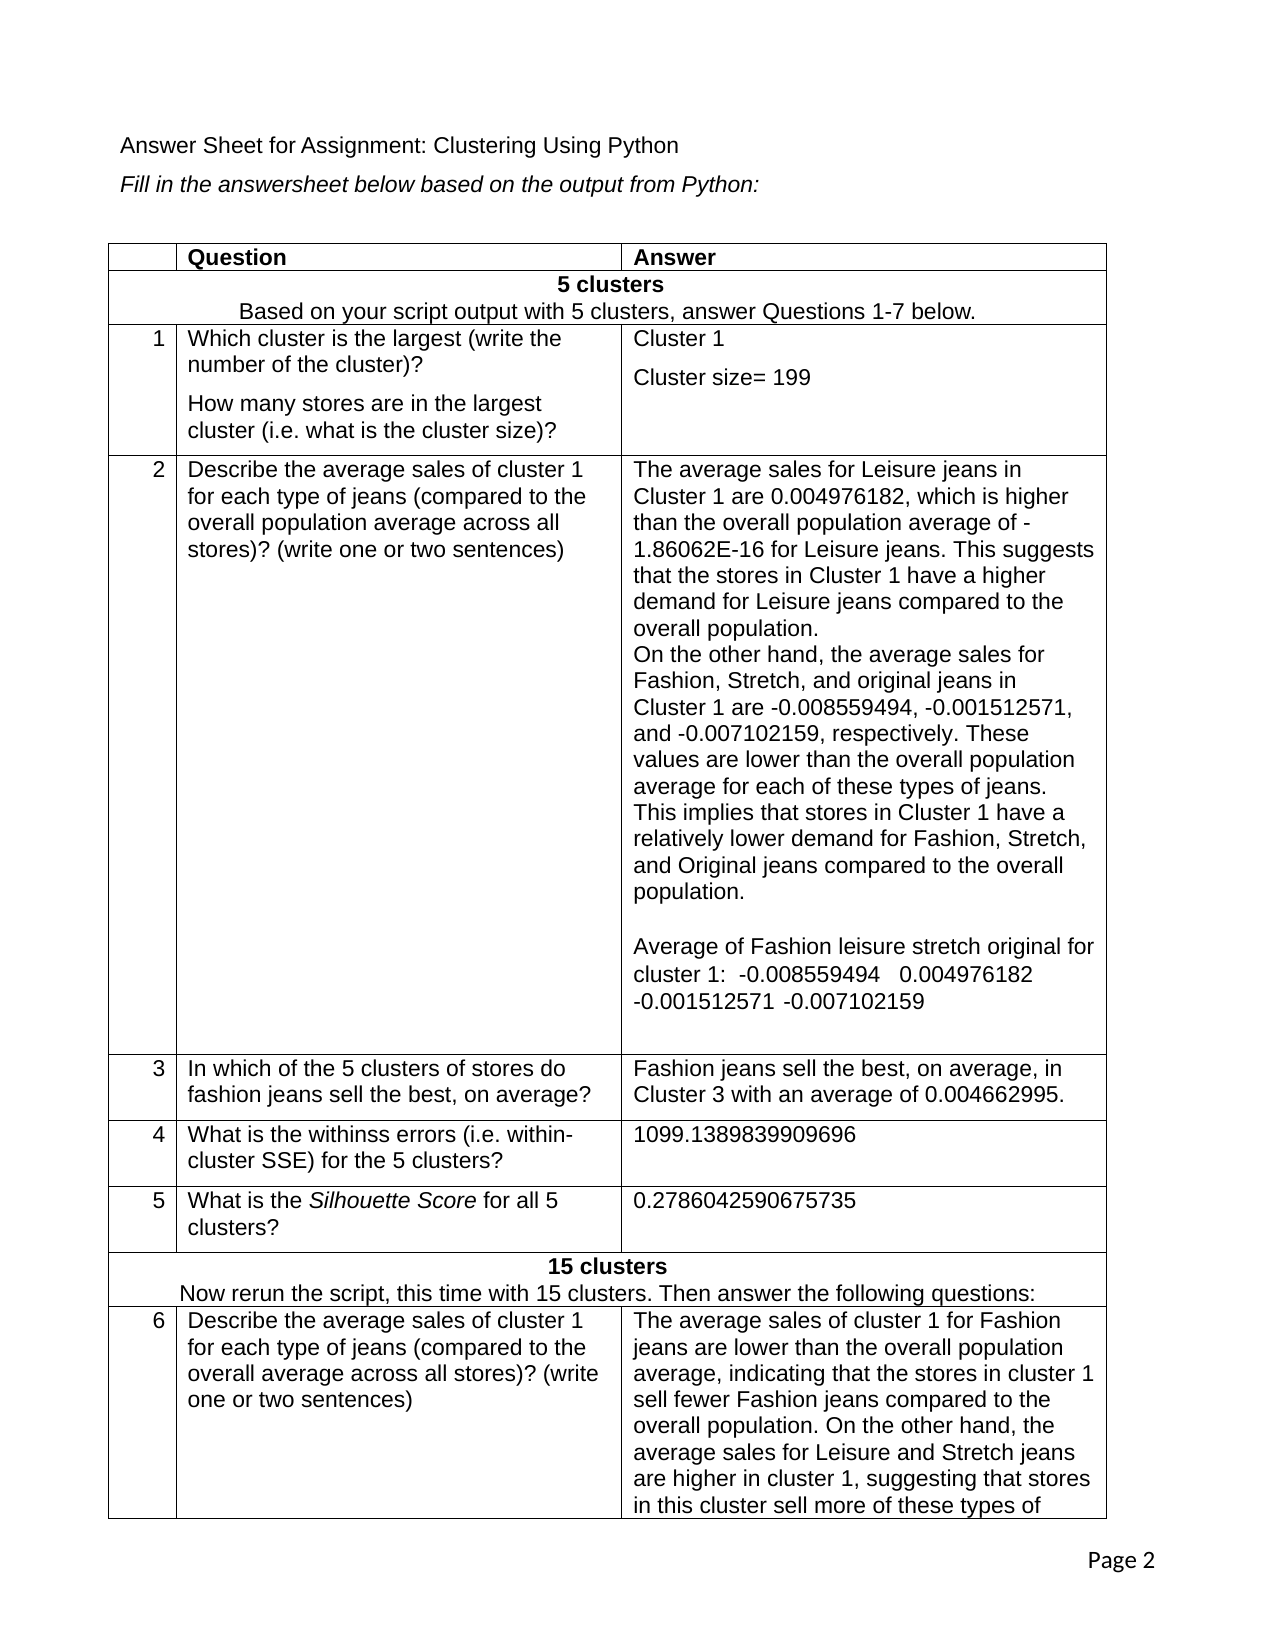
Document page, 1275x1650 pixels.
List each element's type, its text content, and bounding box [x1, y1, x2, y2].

table_header [109, 244, 176, 270]
table_cell In which of the 5 clusters of stores do fashion jeans sell the best, on average? [177, 1055, 621, 1120]
table_cell 5 [109, 1187, 176, 1252]
table_cell 15 clusters Now rerun the script, this time with 15 clusters. Then answer the following questions: [109, 1253, 1106, 1306]
table_cell What is the withinss errors (i.e. within-cluster SSE) for the 5 clusters? [177, 1121, 621, 1186]
table_cell 1099.1389839909696 [622, 1121, 1106, 1186]
table_cell 2 [109, 456, 176, 1053]
table_cell 0.2786042590675735 [622, 1187, 1106, 1252]
table_header Answer [622, 244, 1106, 270]
table_cell 6 [109, 1307, 176, 1518]
table_cell Describe the average sales of cluster 1 for each type of jeans (compared to the overall population average across all stores)? (write one or two sentences) [177, 456, 621, 1053]
text Fill in the answersheet below based on the output from Python: [120, 171, 1155, 198]
table_cell 1 [109, 325, 176, 455]
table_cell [177, 1307, 621, 1518]
table_cell 4 [109, 1121, 176, 1186]
table_cell Fashion jeans sell the best, on average, in Cluster 3 with an average of 0.004662995. [622, 1055, 1106, 1120]
table_cell The average sales for Leisure jeans in Cluster 1 are 0.004976182, which is higher than the overall population average of -1.86062E-16 for Leisure jeans. This suggests that the stores in Cluster 1 have a higher demand for Leisure jeans compared to the overall population. On the other hand, the average sales for Fashion, Stretch, and original jeans in Cluster 1 are -0.008559494, -0.001512571, and -0.007102159, respectively. These values are lower than the overall population average for each of these types of jeans. This implies that stores in Cluster 1 have a relatively lower demand for Fashion, Stretch, and Original jeans compared to the overall population. Average of Fashion leisure stretch original for cluster 1: -0.008559494 0.004976182 -0.001512571 -0.007102159 [622, 456, 1106, 1053]
table_header Question [177, 244, 621, 270]
table_cell Cluster 1 Cluster size= 199 [622, 325, 1106, 455]
table_cell 5 clusters Based on your script output with 5 clusters, answer Questions 1-7 below. [109, 271, 1106, 324]
table_cell Which cluster is the largest (write the number of the cluster)? How many stores are in the largest cluster (i.e. what is the cluster size)? [177, 325, 621, 455]
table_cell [622, 1307, 1106, 1518]
table_cell What is the Silhouette Score for all 5 clusters? [177, 1187, 621, 1252]
table_cell 3 [109, 1055, 176, 1120]
text Answer Sheet for Assignment: Clustering Using Python [120, 132, 1155, 159]
